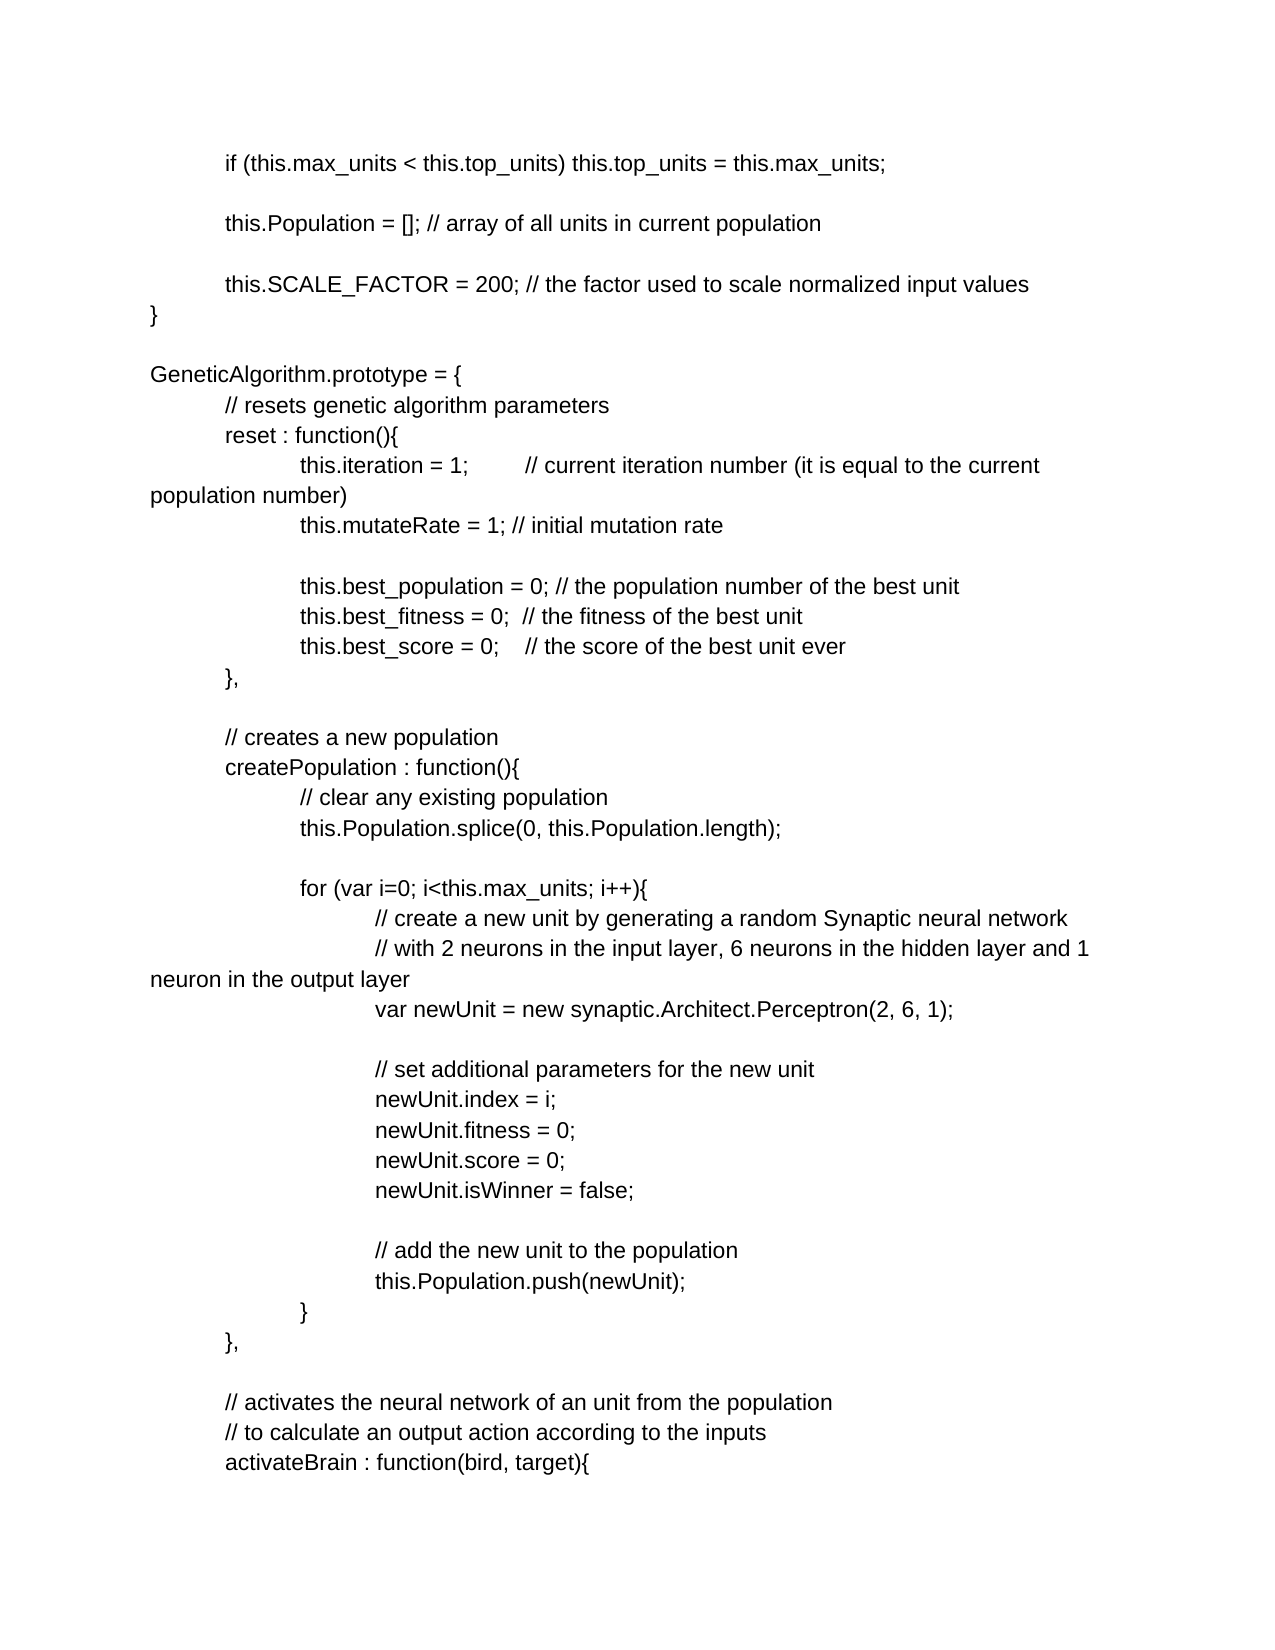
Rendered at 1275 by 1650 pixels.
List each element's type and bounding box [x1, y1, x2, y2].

text [150, 150, 1125, 1475]
